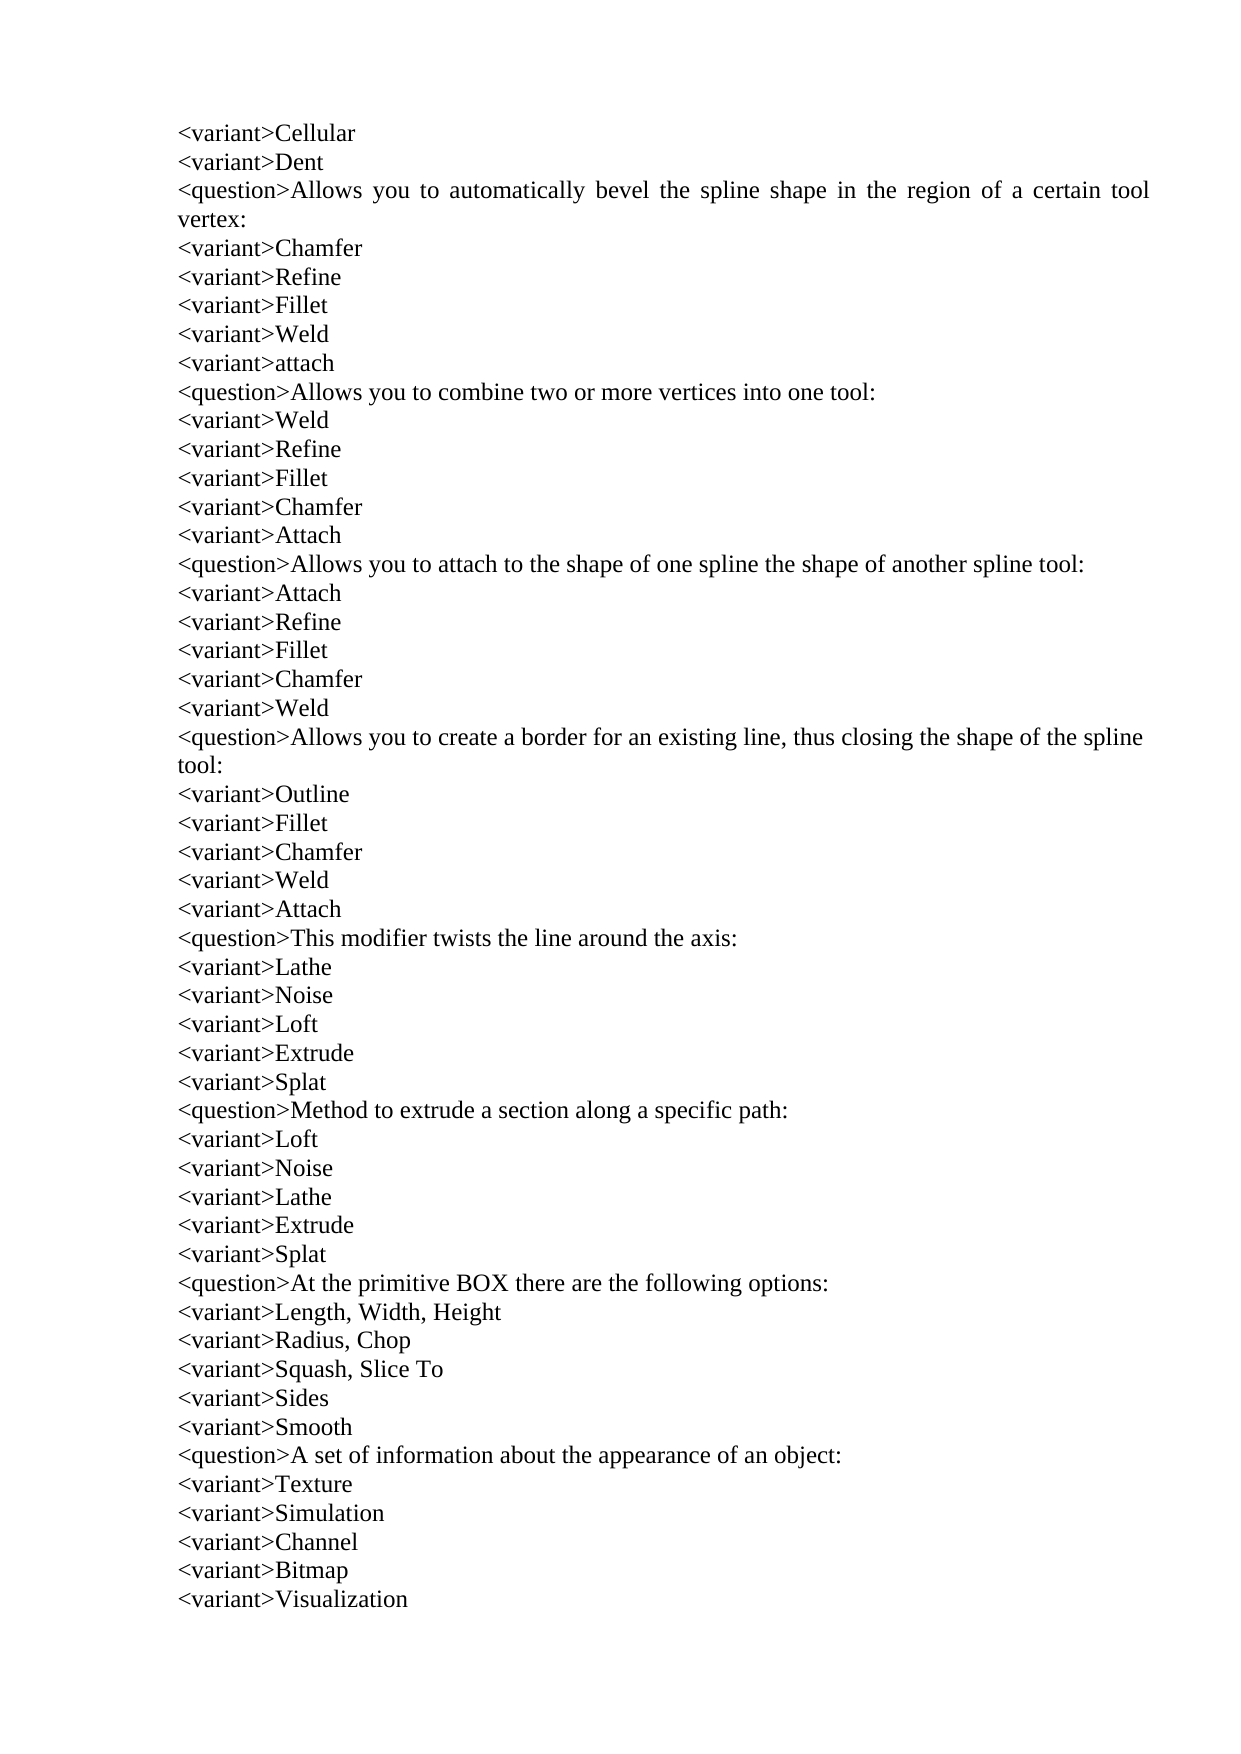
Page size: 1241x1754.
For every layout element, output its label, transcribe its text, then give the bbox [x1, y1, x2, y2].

text <variant>Outline [177, 779, 1152, 808]
text <variant>Radius, Chop [177, 1326, 1152, 1354]
text <variant>Texture [177, 1469, 1152, 1498]
text <question>Allows you to create a border for an existing line, thus closing the shape of the spline tool: [177, 722, 1152, 779]
text <variant>Fillet [177, 636, 1152, 664]
text <variant>Dent [177, 147, 1152, 176]
text <variant>Bitmap [177, 1556, 1152, 1584]
text <variant>Splat [177, 1067, 1152, 1096]
text <variant>Refine [177, 262, 1152, 291]
text <variant>Splat [177, 1239, 1152, 1268]
text <question>This modifier twists the line around the axis: [177, 923, 1152, 952]
text <question>Allows you to combine two or more vertices into one tool: [177, 377, 1152, 406]
text <variant>Squash, Slice To [177, 1354, 1152, 1383]
text <variant>Sides [177, 1383, 1152, 1412]
text <variant>Lathe [177, 1182, 1152, 1211]
text <variant>Cellular [177, 118, 1152, 147]
text <variant>Extrude [177, 1211, 1152, 1239]
text <variant>Channel [177, 1527, 1152, 1556]
text <variant>Attach [177, 578, 1152, 607]
text <variant>Chamfer [177, 492, 1152, 521]
text <variant>Weld [177, 693, 1152, 722]
text <variant>Refine [177, 607, 1152, 636]
text <variant>Attach [177, 521, 1152, 549]
text <variant>Noise [177, 981, 1152, 1009]
text <variant>Weld [177, 866, 1152, 894]
text <variant>Length, Width, Height [177, 1297, 1152, 1326]
text <variant>Loft [177, 1009, 1152, 1038]
text <question>Allows you to automatically bevel the spline shape in the region of a certain tool vertex: [177, 176, 1152, 233]
text <question>Allows you to attach to the shape of one spline the shape of another spline tool: [177, 549, 1152, 578]
text <variant>Loft [177, 1124, 1152, 1153]
text <question>A set of information about the appearance of an object: [177, 1441, 1152, 1469]
text <variant>Extrude [177, 1038, 1152, 1067]
text <variant>Fillet [177, 291, 1152, 319]
text <variant>Smooth [177, 1412, 1152, 1441]
text <variant>Simulation [177, 1498, 1152, 1527]
text <variant>Fillet [177, 463, 1152, 492]
text <variant>attach [177, 348, 1152, 377]
text <variant>Lathe [177, 952, 1152, 981]
text <variant>Chamfer [177, 664, 1152, 693]
text <variant>Chamfer [177, 837, 1152, 866]
text <variant>Noise [177, 1153, 1152, 1182]
text <variant>Attach [177, 894, 1152, 923]
text <variant>Chamfer [177, 233, 1152, 262]
text <variant>Weld [177, 406, 1152, 434]
text <variant>Visualization [177, 1584, 1152, 1613]
text <variant>Fillet [177, 808, 1152, 837]
text <variant>Refine [177, 434, 1152, 463]
text <variant>Weld [177, 319, 1152, 348]
text <question>Method to extrude a section along a specific path: [177, 1096, 1152, 1124]
text <question>At the primitive BOX there are the following options: [177, 1268, 1152, 1297]
